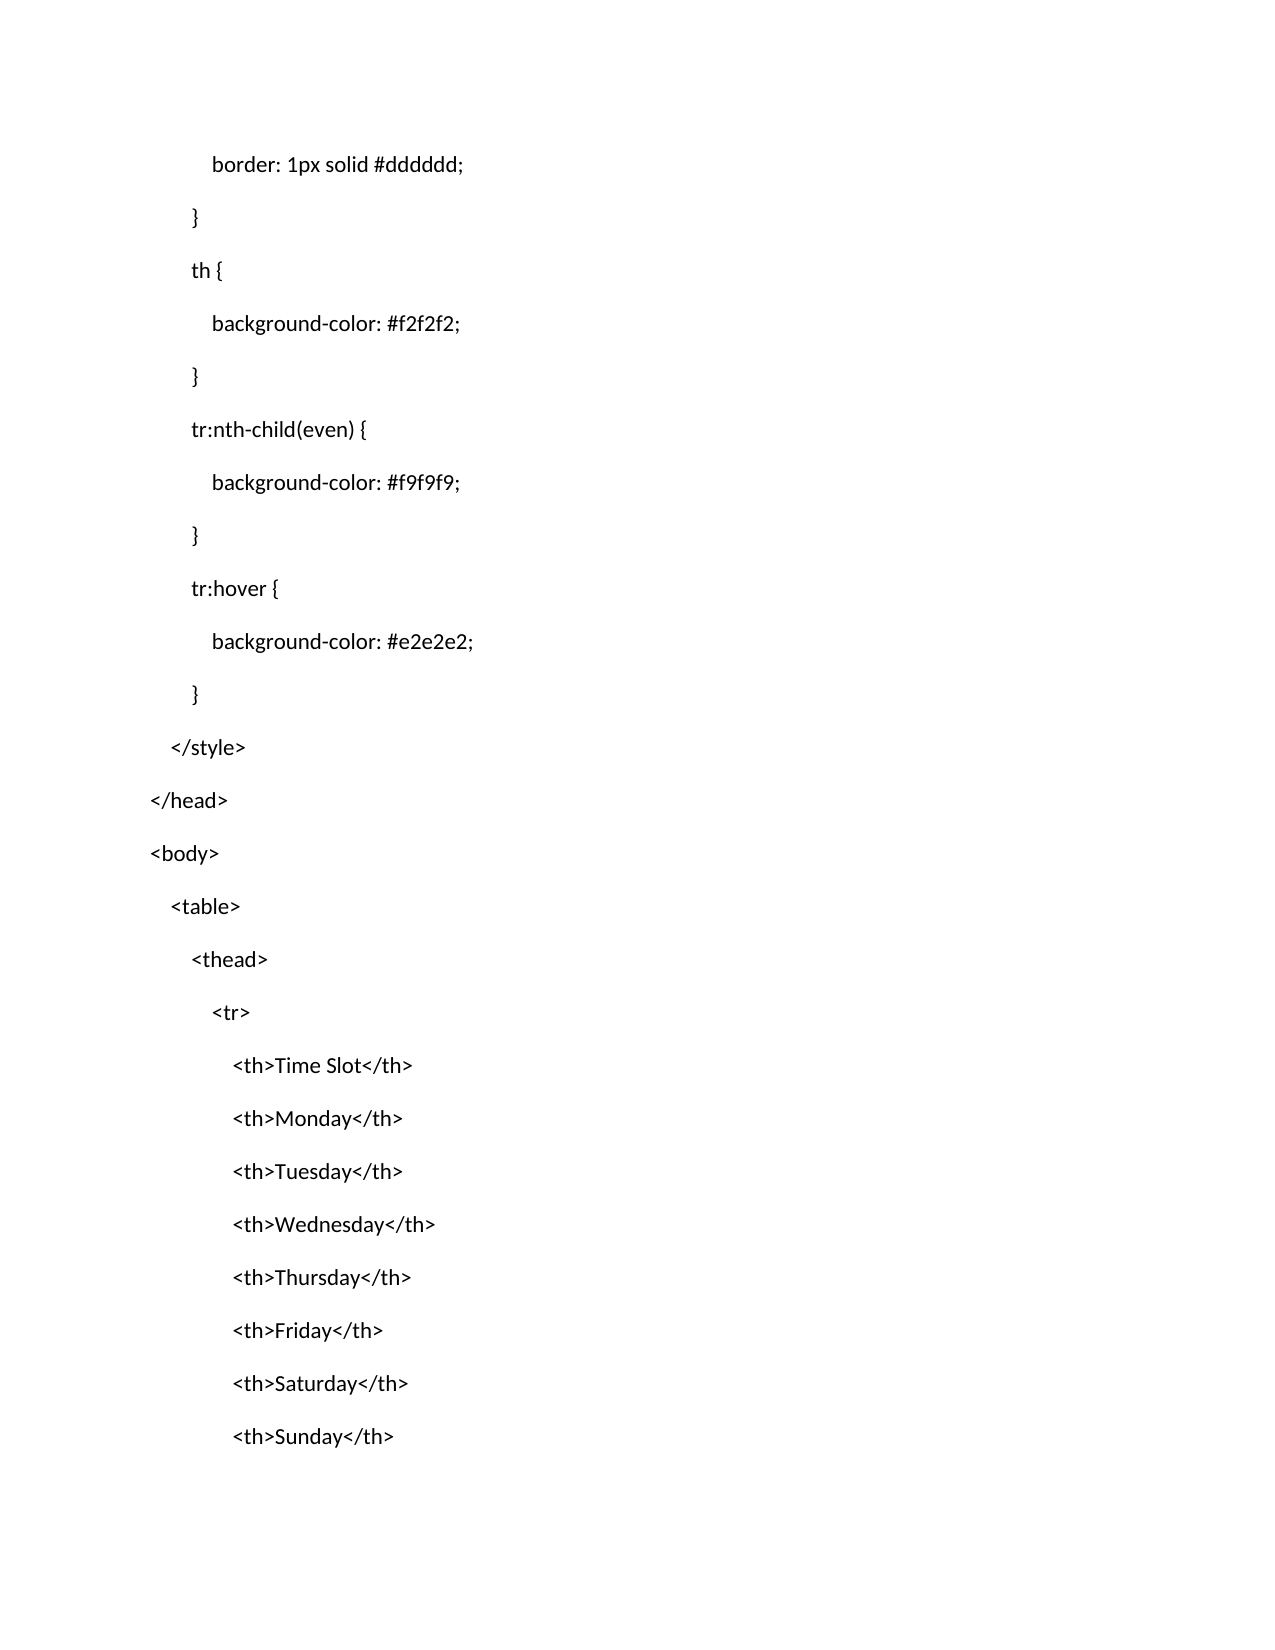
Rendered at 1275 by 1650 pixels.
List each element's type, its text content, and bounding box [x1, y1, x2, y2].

text tr:nth-child(even) { [150, 415, 1125, 443]
text background-color: #f9f9f9; [150, 468, 1125, 496]
text } [150, 521, 1125, 549]
text border: 1px solid #dddddd; [150, 150, 1125, 178]
text <th>Time Slot</th> [150, 1051, 1125, 1079]
text } [150, 203, 1125, 231]
text } [150, 362, 1125, 390]
text } [150, 680, 1125, 708]
text <th>Monday</th> [150, 1104, 1125, 1132]
text <th>Tuesday</th> [150, 1157, 1125, 1185]
text <tr> [150, 998, 1125, 1026]
text <body> [150, 839, 1125, 867]
text <th>Thursday</th> [150, 1263, 1125, 1291]
text </head> [150, 786, 1125, 814]
text background-color: #e2e2e2; [150, 627, 1125, 655]
text <table> [150, 892, 1125, 920]
text </style> [150, 733, 1125, 761]
text background-color: #f2f2f2; [150, 309, 1125, 337]
text tr:hover { [150, 574, 1125, 602]
text <th>Wednesday</th> [150, 1210, 1125, 1238]
text <thead> [150, 945, 1125, 973]
text <th>Friday</th> [150, 1316, 1125, 1344]
text <th>Saturday</th> [150, 1369, 1125, 1397]
text th { [150, 256, 1125, 284]
text <th>Sunday</th> [150, 1422, 1125, 1451]
